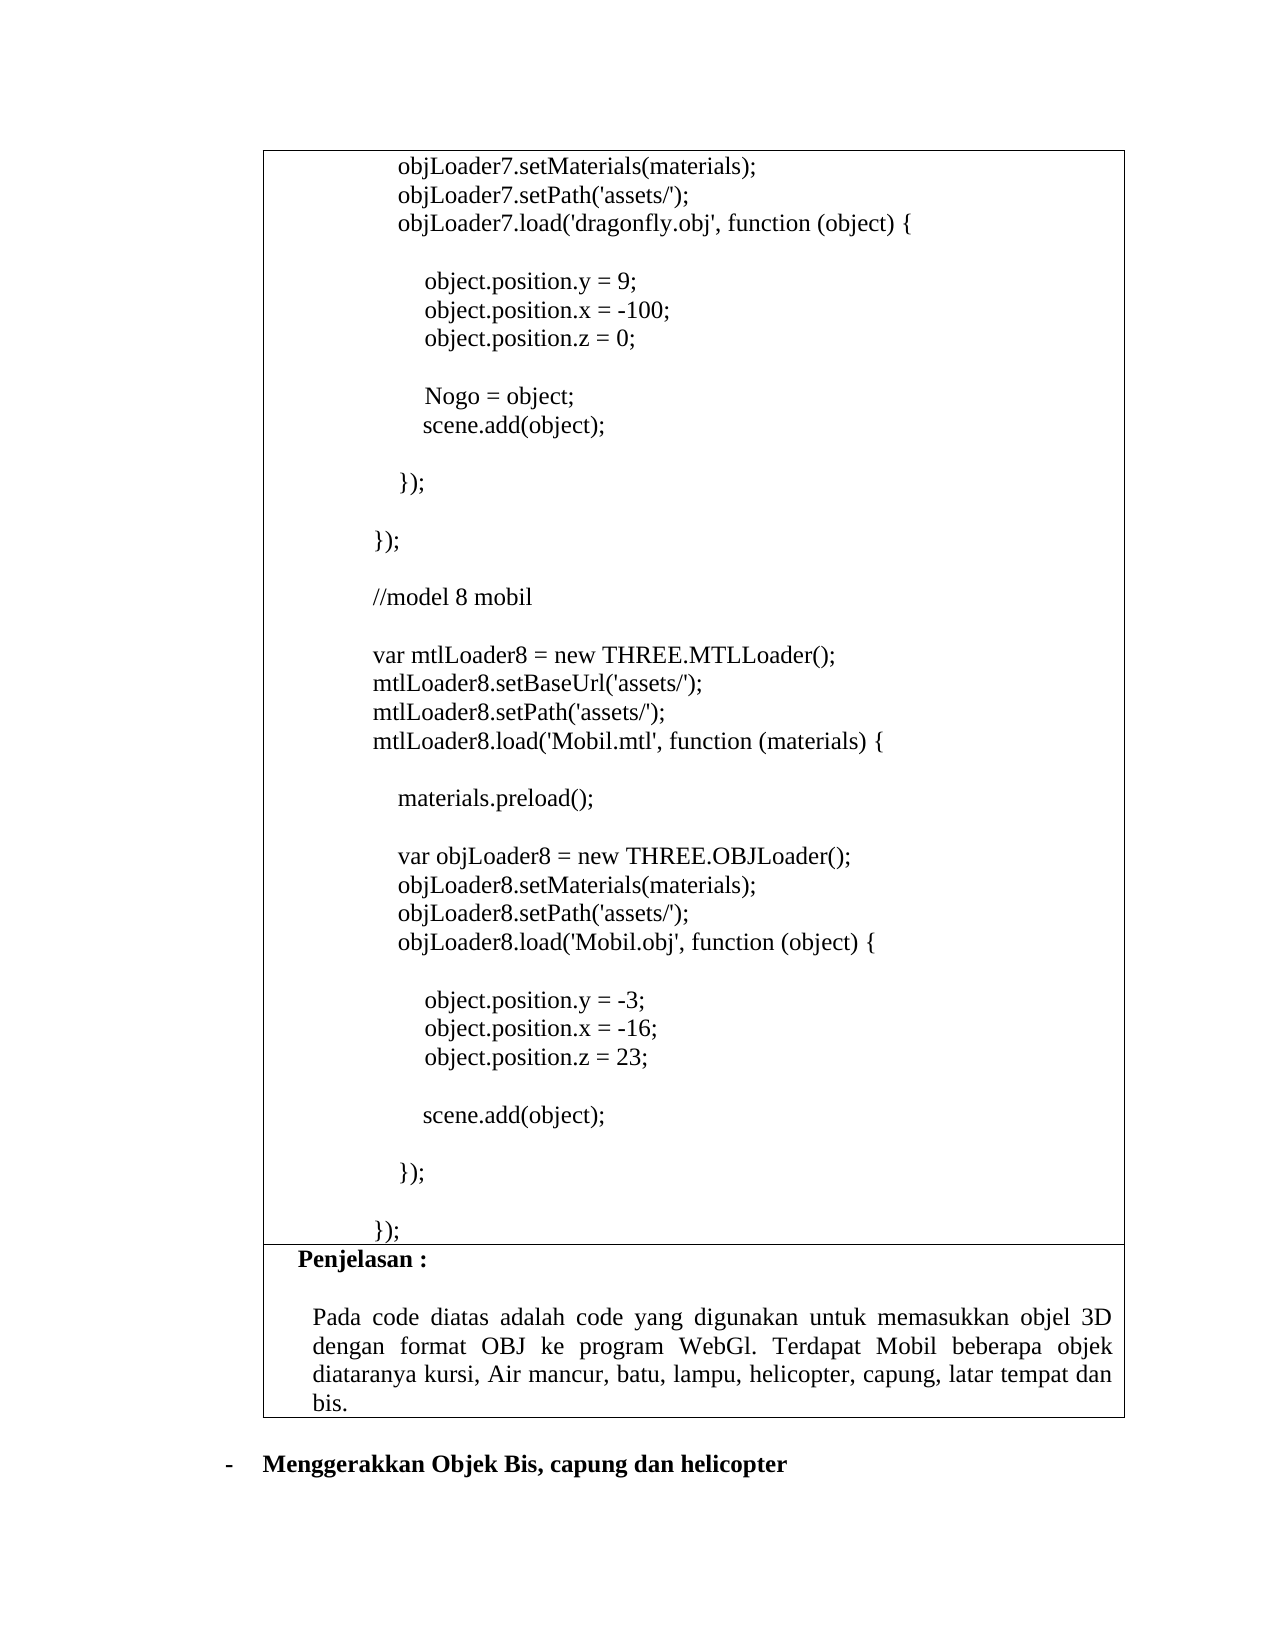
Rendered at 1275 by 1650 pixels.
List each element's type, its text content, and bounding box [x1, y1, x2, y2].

table_cell Penjelasan : Pada code diatas adalah code yang digunakan untuk memasukkan objel 3D dengan format OBJ ke program WebGl. Terdapat Mobil beberapa objek diataranya kursi, Air mancur, batu, lampu, helicopter, capung, latar tempat dan bis. [264, 1245, 1124, 1417]
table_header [264, 151, 1124, 1243]
list Menggerakkan Objek Bis, capung dan helicopter [225, 1449, 1125, 1478]
